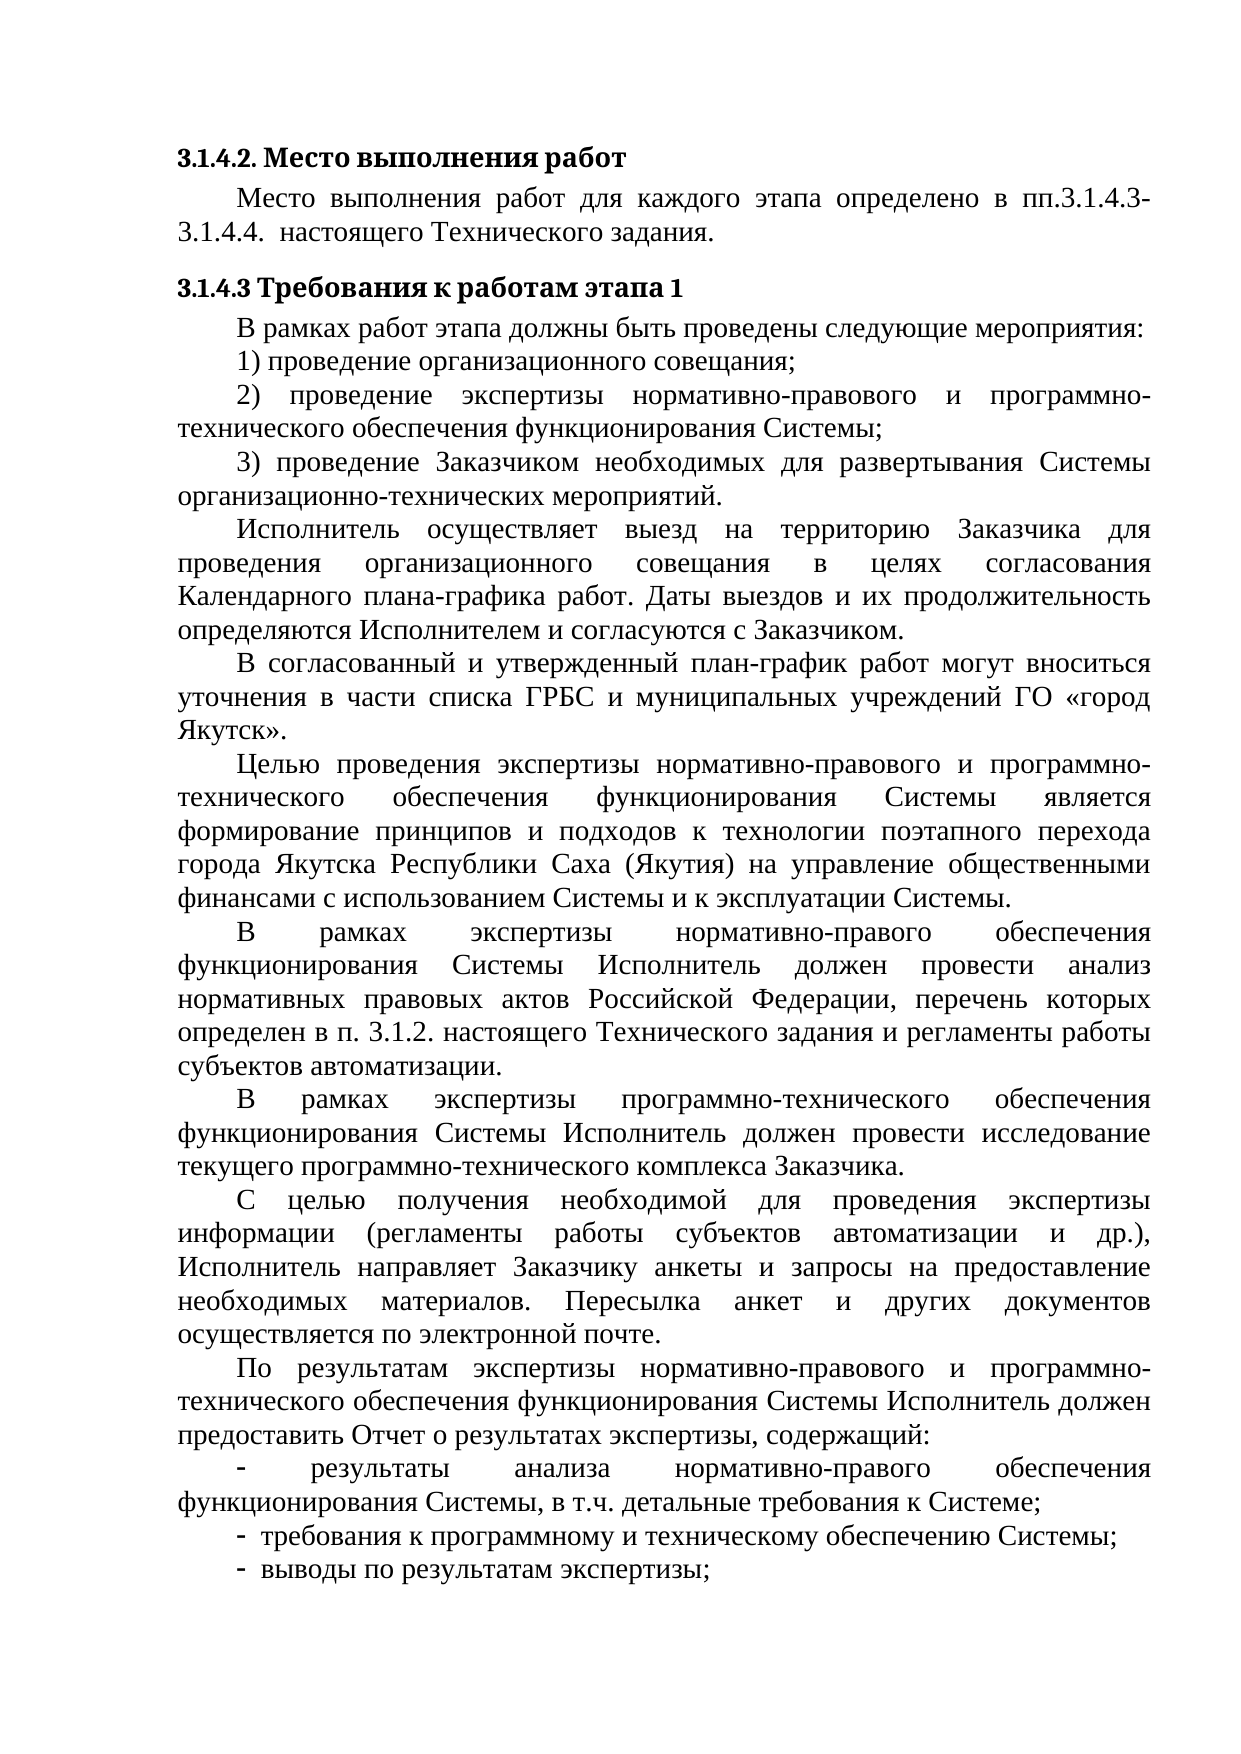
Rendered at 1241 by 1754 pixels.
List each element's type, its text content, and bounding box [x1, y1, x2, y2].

text В рамках экспертизы программно-технического обеспечения функционирования Системы Исполнитель должен провести исследование текущего программно-технического комплекса Заказчика. [177, 1081, 1152, 1182]
text требования к программному и техническому обеспечению Системы; [177, 1518, 1152, 1551]
text В согласованный и утвержденный план-график работ могут вноситься уточнения в части списка ГРБС и муниципальных учреждений ГО «город Якутск». [177, 645, 1152, 746]
text выводы по результатам экспертизы; [177, 1551, 1152, 1585]
text С целью получения необходимой для проведения экспертизы информации (регламенты работы субъектов автоматизации и др.), Исполнитель направляет Заказчику анкеты и запросы на предоставление необходимых материалов. Пересылка анкет и других документов осуществляется по электронной почте. [177, 1182, 1152, 1350]
text Целью проведения экспертизы нормативно-правового и программно-технического обеспечения функционирования Системы является формирование принципов и подходов к технологии поэтапного перехода города Якутска Республики Саха (Якутия) на управление общественными финансами с использованием Системы и к эксплуатации Системы. [177, 746, 1152, 914]
subtitle 3.1.4.2. Место выполнения работ [177, 143, 1152, 174]
text результаты анализа нормативно-правого обеспечения функционирования Системы, в т.ч. детальные требования к Системе; [177, 1450, 1152, 1518]
text Место выполнения работ для каждого этапа определено в пп.3.1.4.3-3.1.4.4. настоящего Технического задания. [177, 181, 1152, 248]
text По результатам экспертизы нормативно-правового и программно-технического обеспечения функционирования Системы Исполнитель должен предоставить Отчет о результатах экспертизы, содержащий: [177, 1350, 1152, 1450]
text 1) проведение организационного совещания; [177, 343, 1152, 377]
text 2) проведение экспертизы нормативно-правового и программно-технического обеспечения функционирования Системы; [177, 377, 1152, 444]
text 3) проведение Заказчиком необходимых для развертывания Системы организационно-технических мероприятий. [177, 444, 1152, 511]
text В рамках работ этапа должны быть проведены следующие мероприятия: [177, 310, 1152, 343]
text Исполнитель осуществляет выезд на территорию Заказчика для проведения организационного совещания в целях согласования Календарного плана-графика работ. Даты выездов и их продолжительность определяются Исполнителем и согласуются с Заказчиком. [177, 511, 1152, 645]
text В рамках экспертизы нормативно-правого обеспечения функционирования Системы Исполнитель должен провести анализ нормативных правовых актов Российской Федерации, перечень которых определен в п. 3.1.2. настоящего Технического задания и регламенты работы субъектов автоматизации. [177, 914, 1152, 1081]
subtitle 3.1.4.3 Требования к работам этапа 1 [177, 273, 1152, 304]
